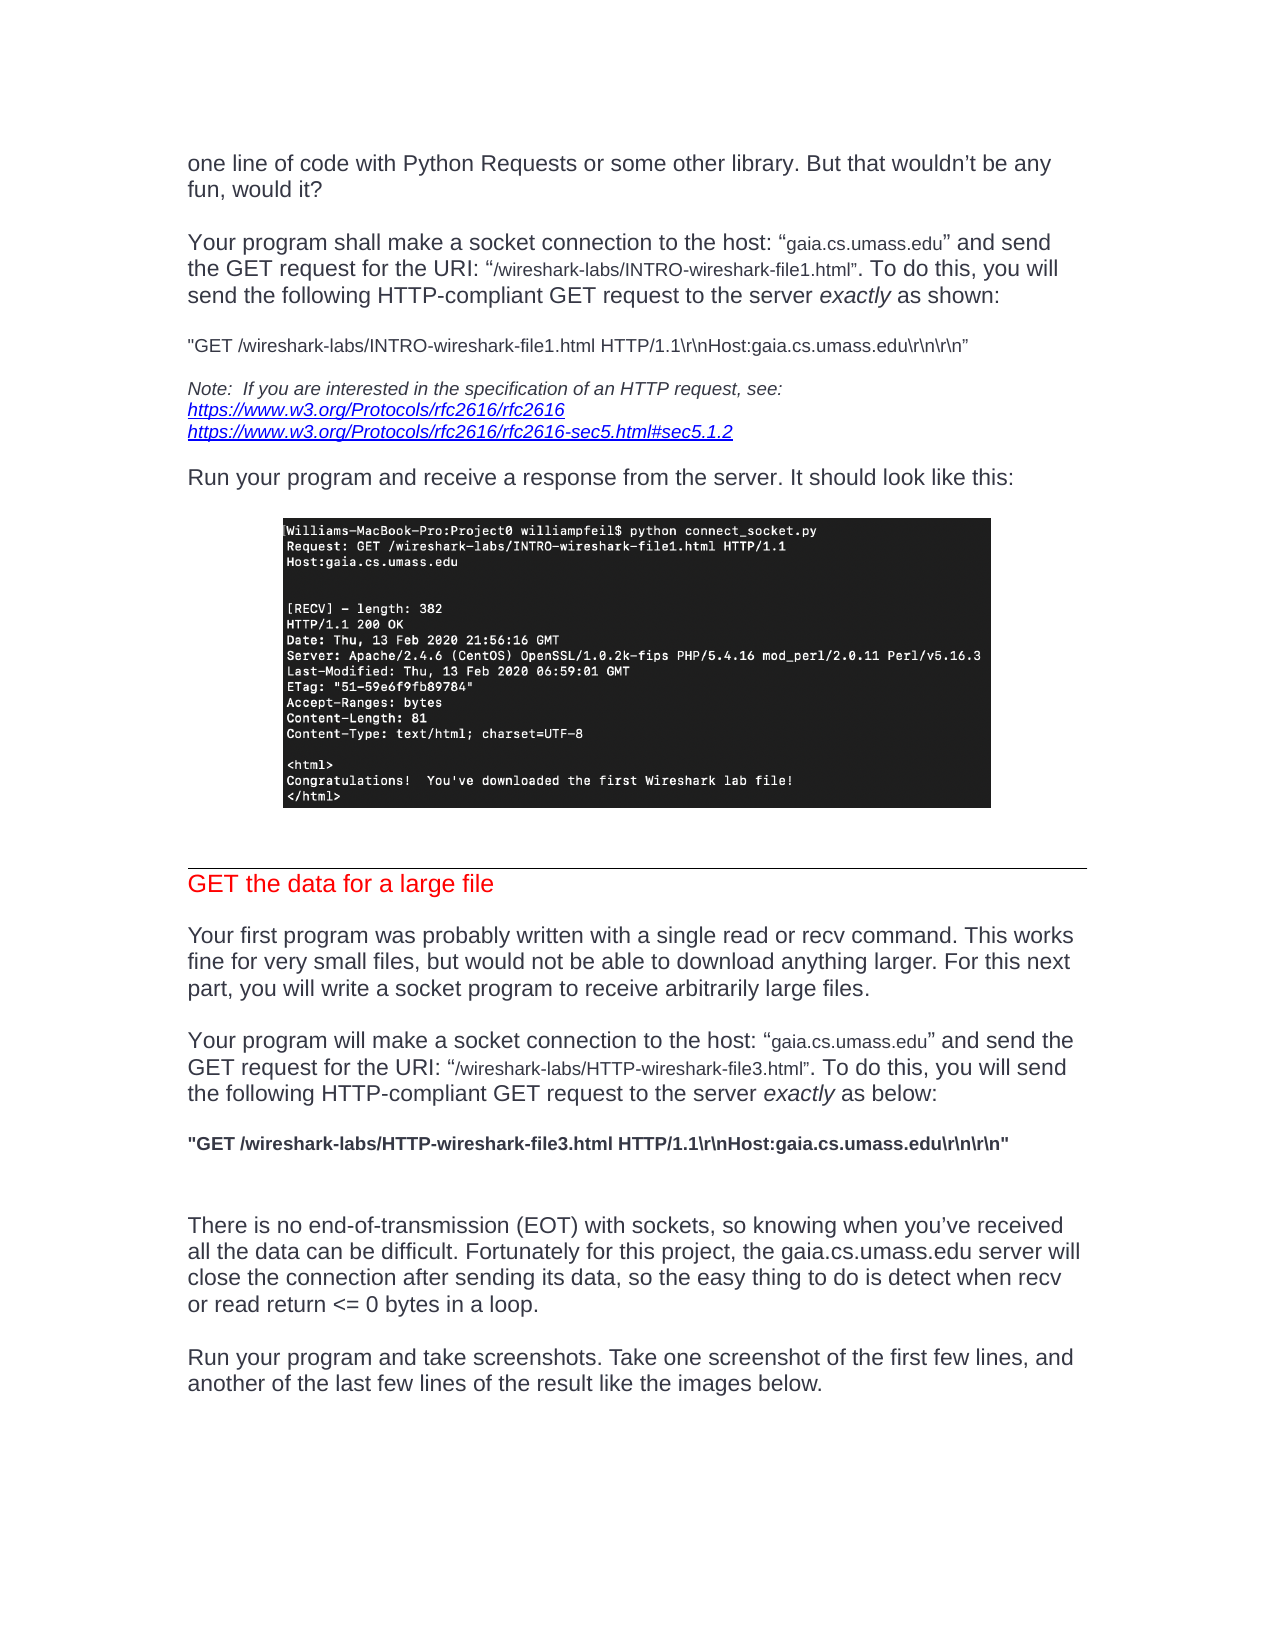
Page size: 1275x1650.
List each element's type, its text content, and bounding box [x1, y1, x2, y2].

text https://www.w3.org/Protocols/rfc2616/rfc2616 [187, 399, 1087, 421]
text There is no end-of-transmission (EOT) with sockets, so knowing when you’ve received all the data can be difficult. Fortunately for this project, the gaia.cs.umass.edu server will close the connection after sending its data, so the easy thing to do is detect when recv or read return <= 0 bytes in a loop. [187, 1212, 1087, 1317]
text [187, 150, 1087, 203]
text Run your program and receive a response from the server. It should look like this: [187, 464, 1087, 490]
text GET the data for a large file [187, 869, 1087, 898]
picture [283, 518, 991, 808]
text https://www.w3.org/Protocols/rfc2616/rfc2616-sec5.html#sec5.1.2 [187, 421, 1087, 442]
subtitle "GET /wireshark-labs/HTTP-wireshark-file3.html HTTP/1.1\r\nHost:gaia.cs.umass.edu\r\n\r\n" [187, 1133, 1087, 1212]
text Your program will make a socket connection to the host: “gaia.cs.umass.edu” and send the GET request for the URI: “/wireshark-labs/HTTP-wireshark-file3.html”. To do this, you will send the following HTTP-compliant GET request to the server exactly as below: [187, 1027, 1087, 1106]
text Note: If you are interested in the specification of an HTTP request, see: [187, 378, 1087, 399]
text "GET /wireshark-labs/INTRO-wireshark-file1.html HTTP/1.1\r\nHost:gaia.cs.umass.edu\r\n\r\n” [187, 334, 1087, 356]
subtitle Run your program and take screenshots. Take one screenshot of the first few lines, and another of the last few lines of the result like the images below. [187, 1343, 1087, 1396]
text Your first program was probably written with a single read or recv command. This works fine for very small files, but would not be able to download anything larger. For this next part, you will write a socket program to receive arbitrarily large files. [187, 922, 1087, 1001]
text Your program shall make a socket connection to the host: “gaia.cs.umass.edu” and send the GET request for the URI: “/wireshark-labs/INTRO-wireshark-file1.html”. To do this, you will send the following HTTP-compliant GET request to the server exactly as shown: [187, 229, 1087, 308]
